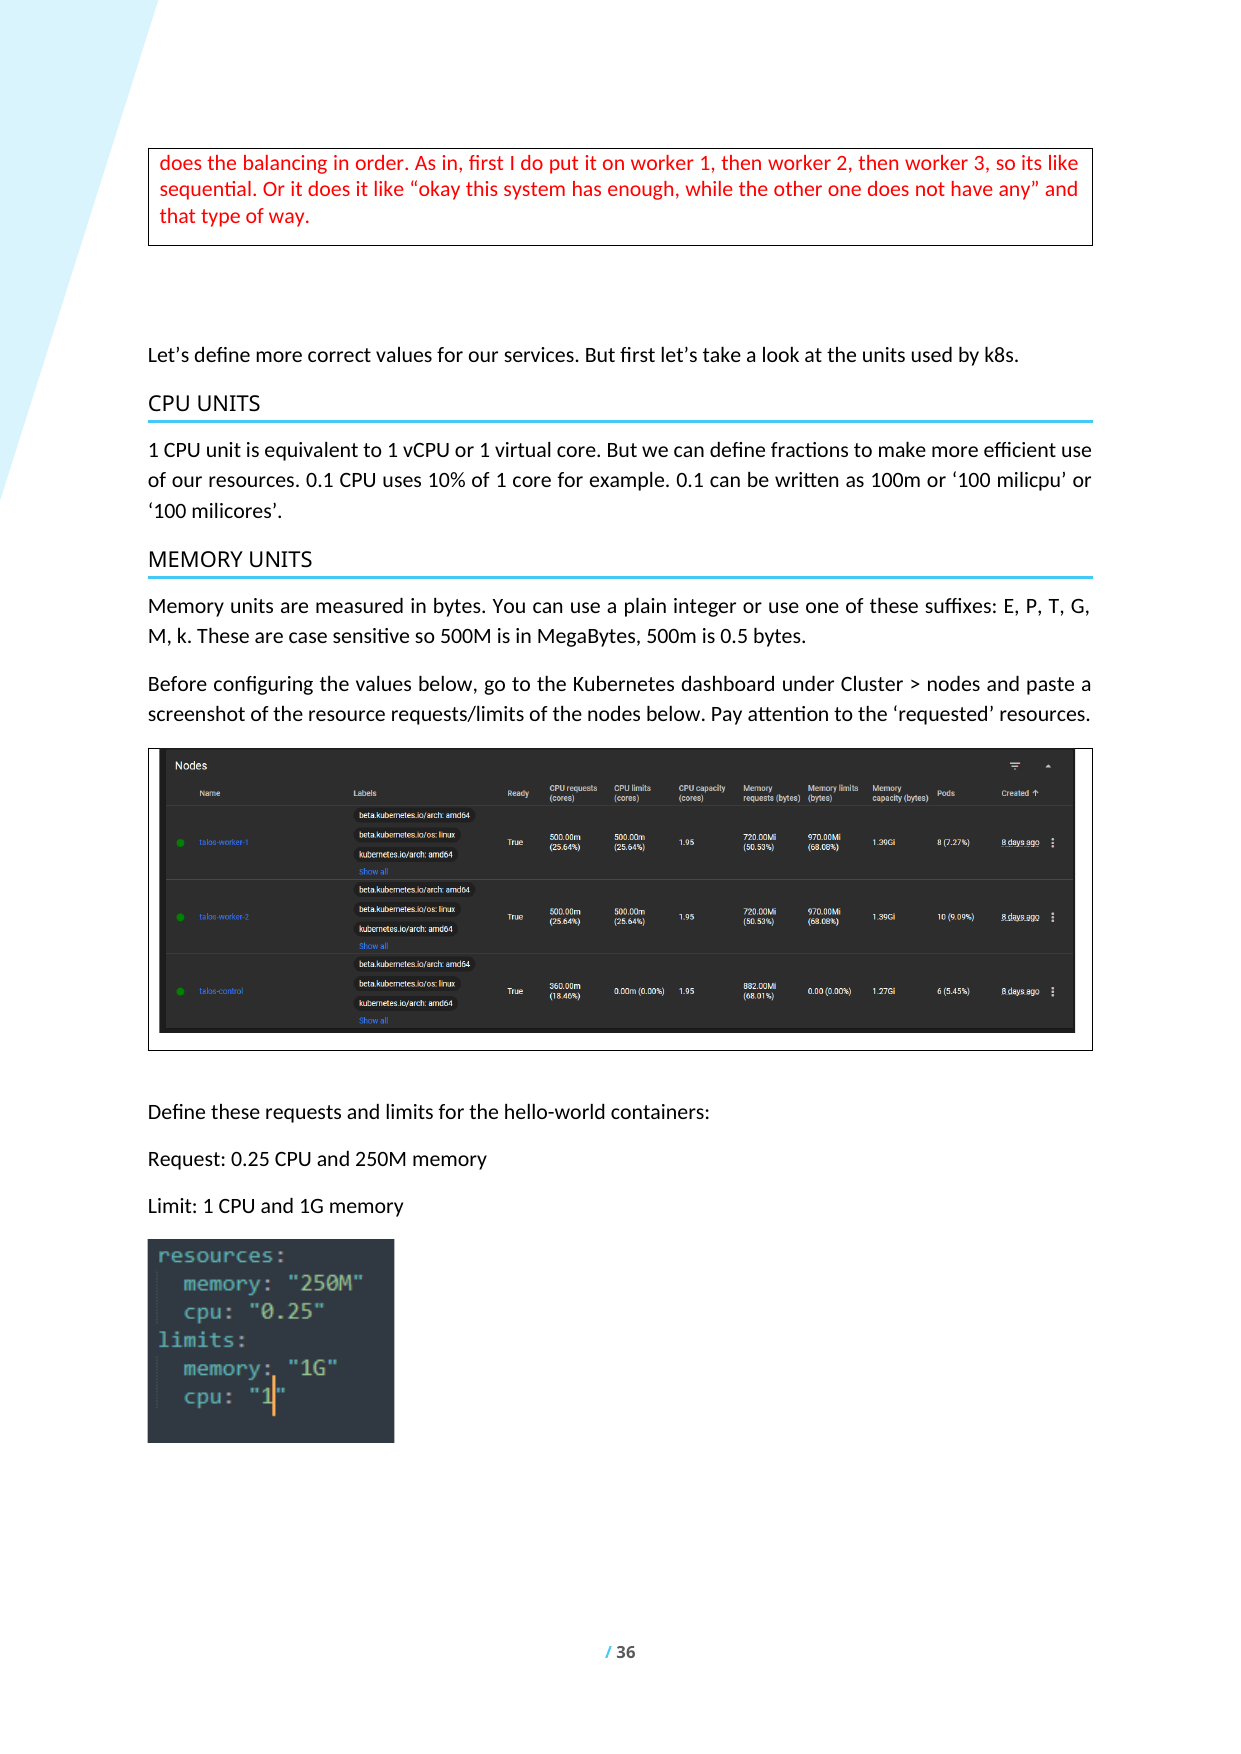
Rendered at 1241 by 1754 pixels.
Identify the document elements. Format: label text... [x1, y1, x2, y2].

subtitle Memory units [148, 544, 1093, 576]
picture [159, 748, 1075, 1033]
text Request: 0.25 CPU and 250M memory [148, 1145, 1093, 1172]
text Before configuring the values below, go to the Kubernetes dashboard under Cluster > nodes and paste a screenshot of the resource requests/limits of the nodes below. Pay attention to the ‘requested’ resources. [148, 670, 1093, 727]
table_header [149, 749, 1092, 1049]
picture [147, 1239, 395, 1443]
subtitle CPU units [148, 388, 1093, 420]
text Let’s define more correct values for our services. But first let’s take a look at the units used by k8s. [148, 341, 1093, 368]
text Define these requests and limits for the hello-world containers: [148, 1098, 1093, 1124]
text Limit: 1 CPU and 1G memory [148, 1192, 1093, 1219]
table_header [149, 149, 1092, 245]
text 1 CPU unit is equivalent to 1 vCPU or 1 virtual core. But we can define fractions to make more efficient use of our resources. 0.1 CPU uses 10% of 1 core for example. 0.1 can be written as 100m or ‘100 milicpu’ or ‘100 milicores’. [148, 436, 1093, 524]
text Memory units are measured in bytes. You can use a plain integer or use one of these suffixes: E, P, T, G, M, k. These are case sensitive so 500M is in MegaBytes, 500m is 0.5 bytes. [148, 592, 1093, 649]
